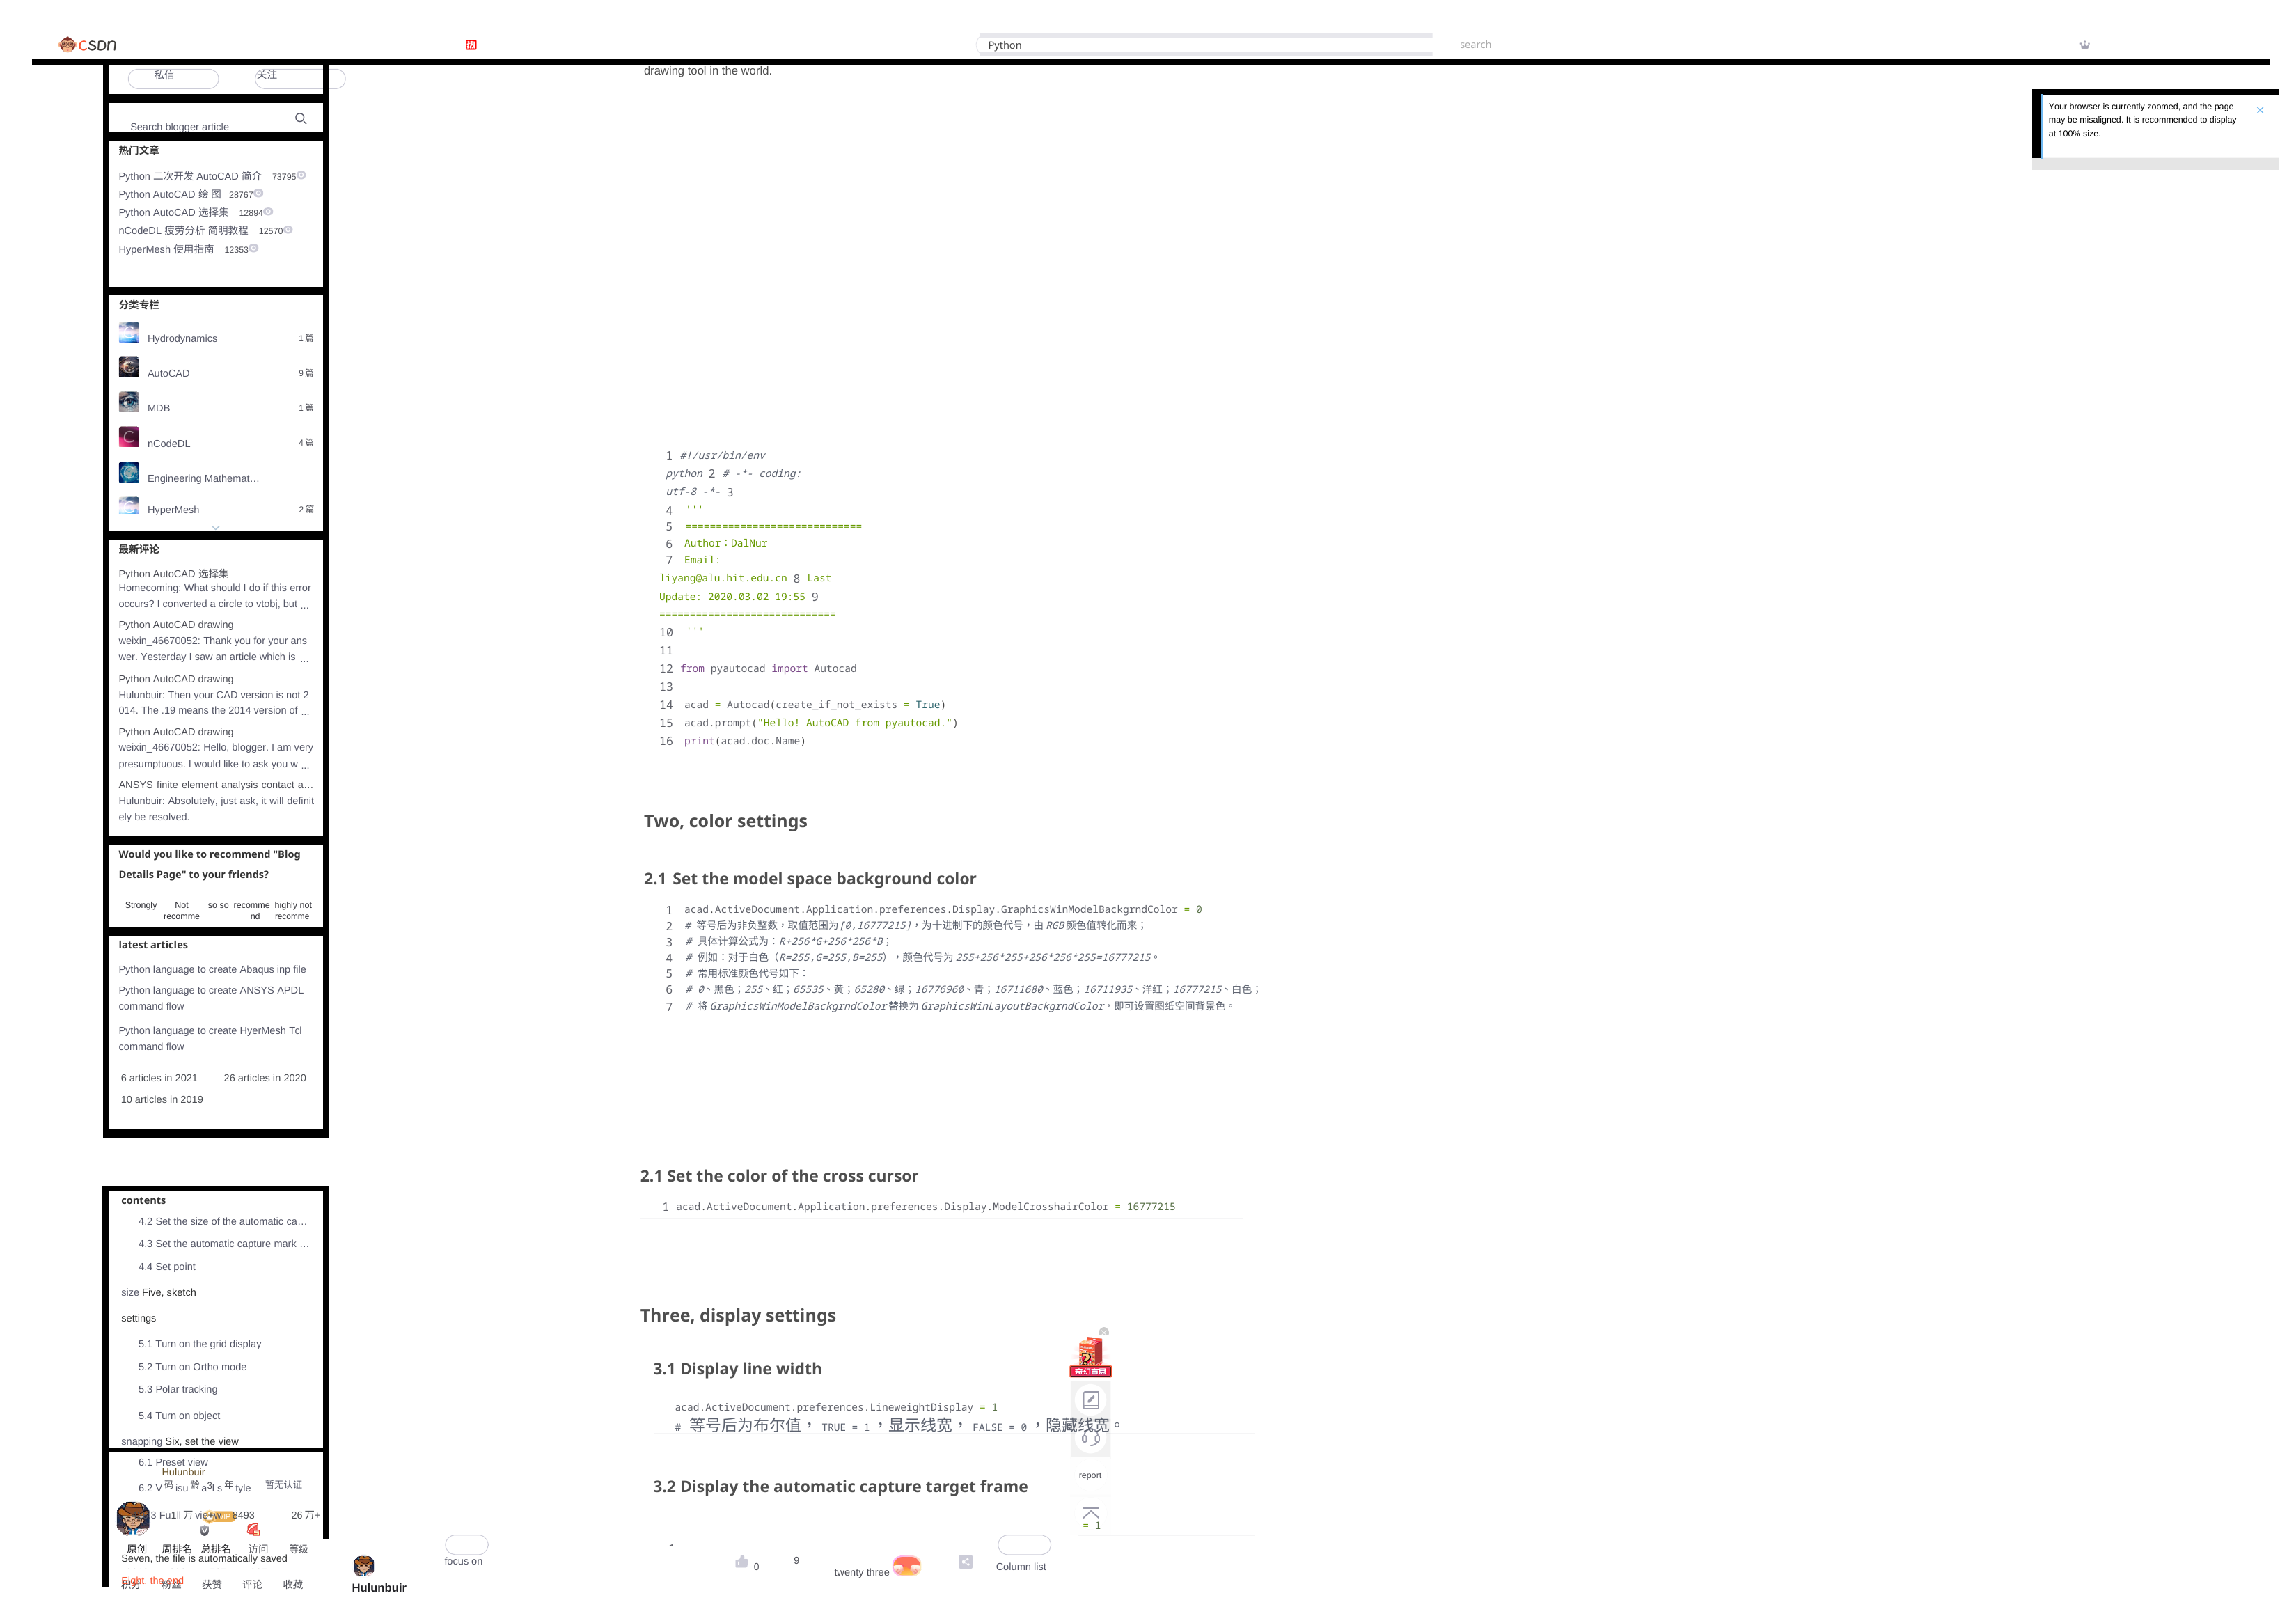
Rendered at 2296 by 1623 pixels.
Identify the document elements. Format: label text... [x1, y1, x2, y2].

picture [892, 1555, 922, 1576]
picture [118, 426, 139, 447]
picture [1070, 1456, 1111, 1535]
picture [2079, 40, 2090, 50]
picture [118, 496, 139, 514]
picture [203, 1509, 236, 1524]
picture [283, 224, 293, 235]
picture [262, 206, 274, 217]
picture [289, 107, 313, 130]
picture [58, 29, 116, 59]
picture [296, 169, 306, 180]
picture [1082, 1391, 1100, 1409]
picture [732, 1553, 750, 1571]
picture [115, 1500, 151, 1536]
picture [1069, 1327, 1112, 1379]
picture [211, 526, 221, 531]
picture [118, 322, 139, 343]
picture [244, 1521, 260, 1537]
picture [118, 462, 139, 483]
picture [200, 1525, 209, 1536]
text 1 acad.ActiveDocument.Application.preferences.Display.ModelCrosshairColor = 16777215 [662, 1199, 2277, 1214]
picture [118, 356, 139, 377]
subtitle Three, display settings [640, 1303, 2277, 1326]
picture [118, 391, 139, 412]
picture [352, 1554, 375, 1578]
picture [1082, 1428, 1100, 1446]
list 2.1 Set the color of the cross cursor [640, 1165, 2277, 1186]
picture [249, 242, 259, 253]
picture [253, 188, 264, 198]
picture [464, 33, 478, 56]
picture [957, 1553, 975, 1571]
